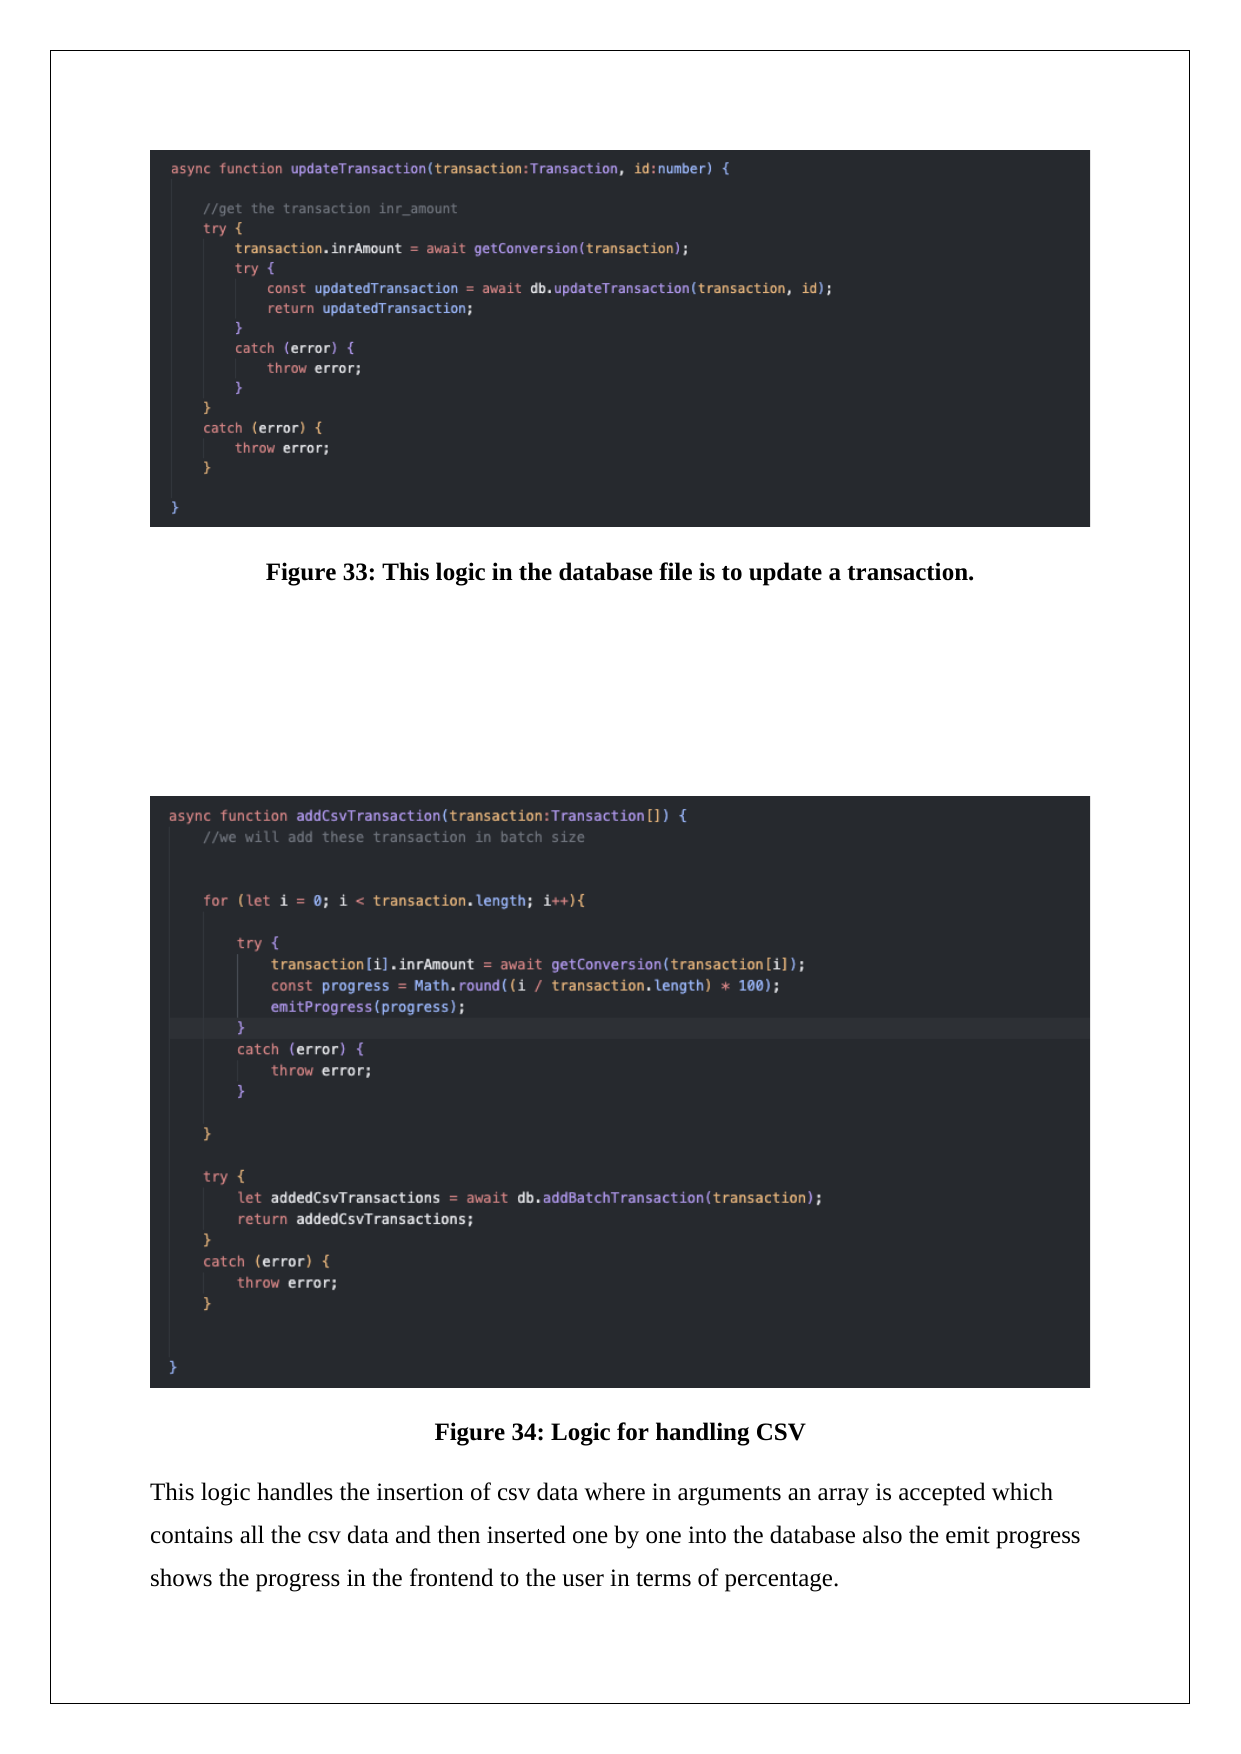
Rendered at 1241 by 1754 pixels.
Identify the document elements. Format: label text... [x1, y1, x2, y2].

text Figure 33: This logic in the database file is to update a transaction. [150, 557, 1090, 586]
text Figure 34: Logic for handling CSV [150, 1417, 1090, 1446]
text This logic handles the insertion of csv data where in arguments an array is accepted which contains all the csv data and then inserted one by one into the database also the emit progress shows the progress in the frontend to the user in terms of percentage. [150, 1477, 1090, 1592]
picture [150, 796, 1091, 1388]
picture [150, 150, 1091, 527]
